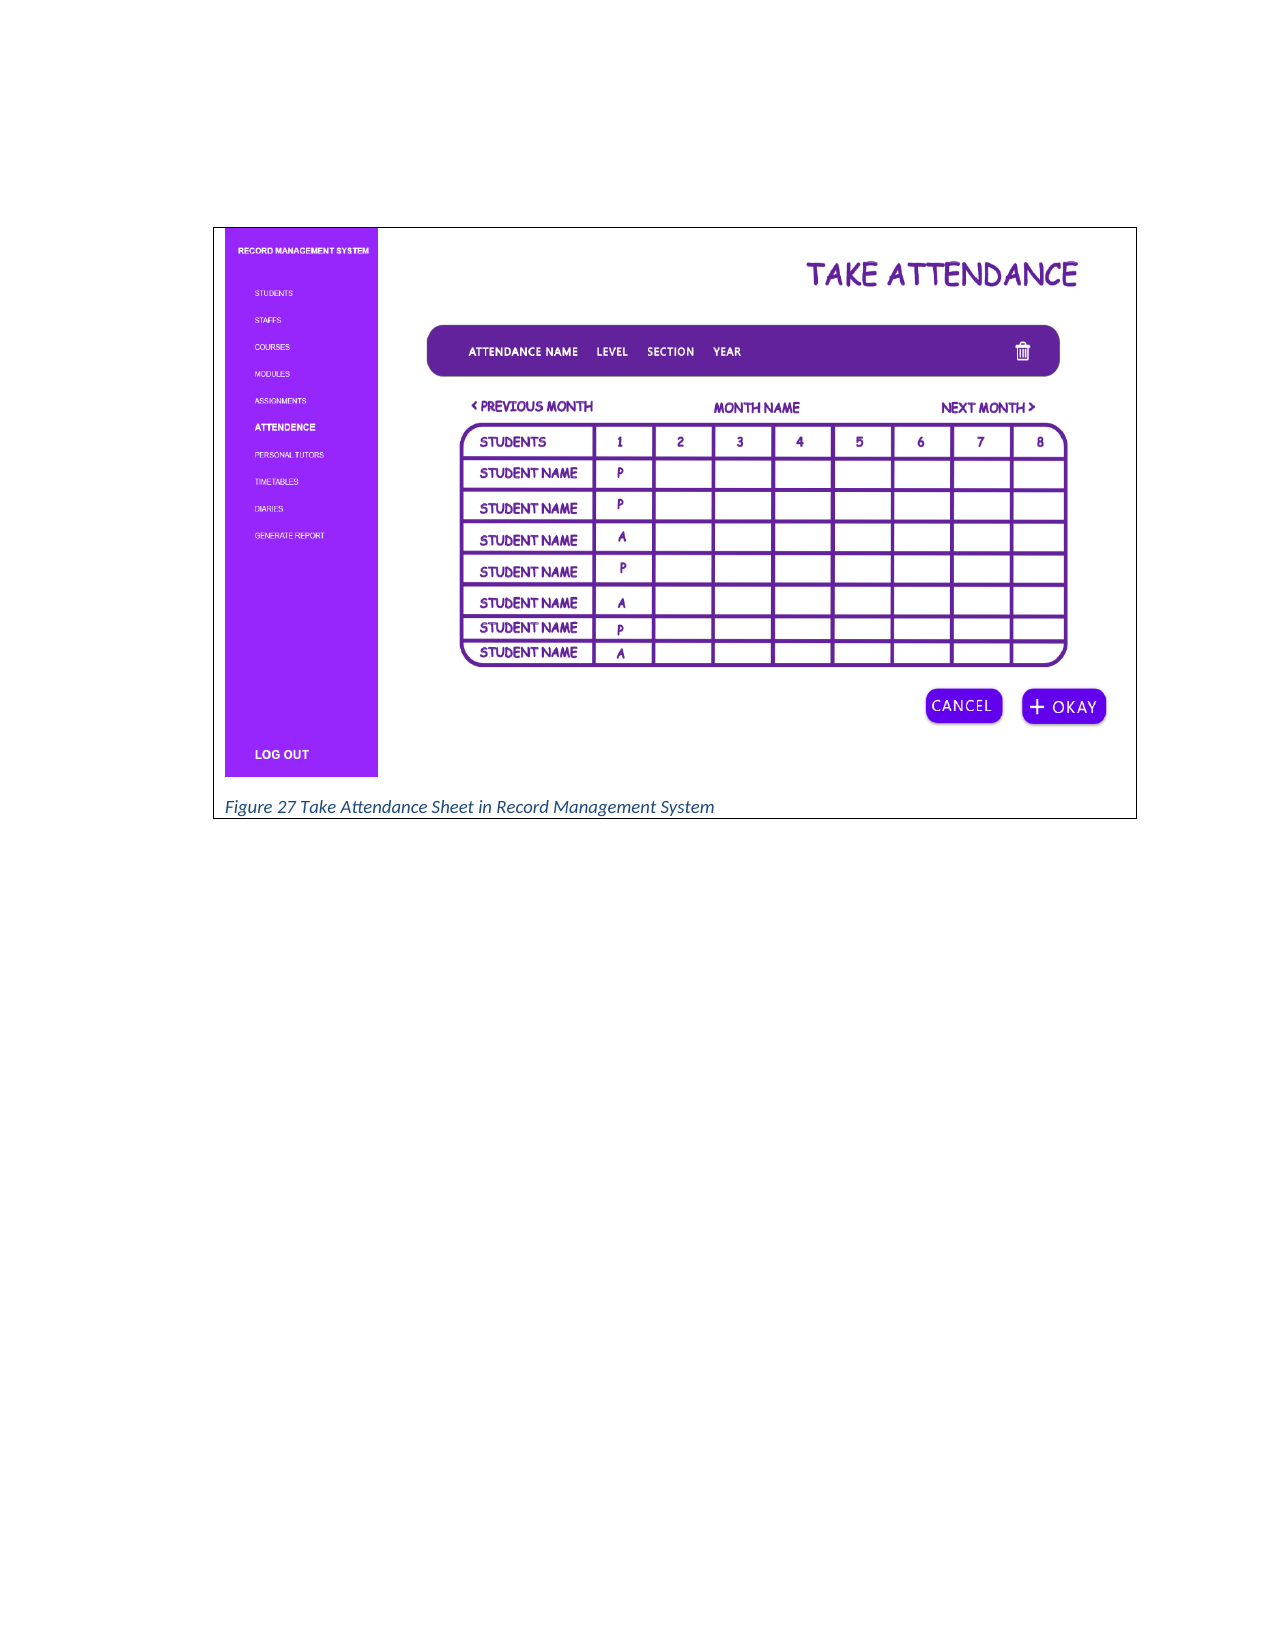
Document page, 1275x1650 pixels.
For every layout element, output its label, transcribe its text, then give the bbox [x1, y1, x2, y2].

picture [225, 228, 1134, 777]
